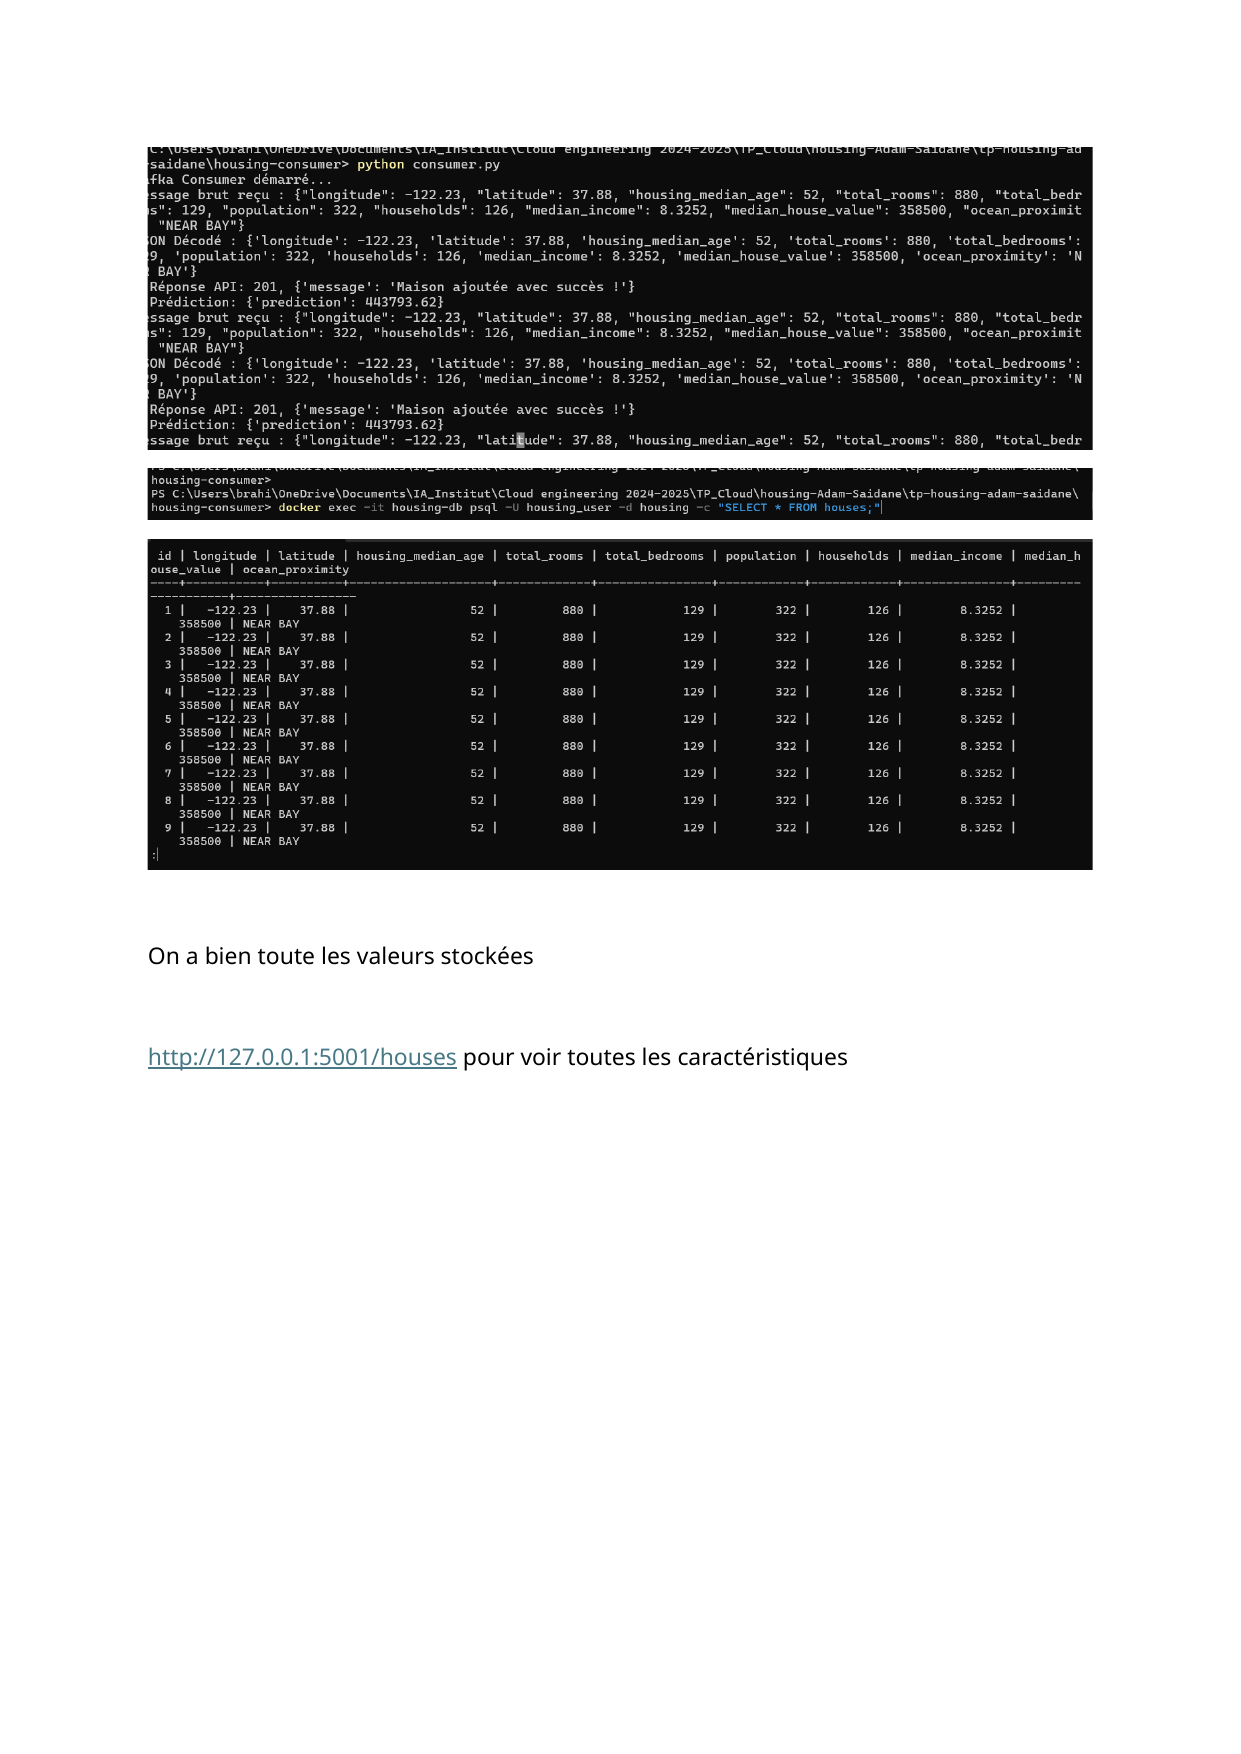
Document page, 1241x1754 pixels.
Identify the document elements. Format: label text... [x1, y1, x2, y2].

picture [147, 147, 1093, 450]
picture [147, 468, 1093, 520]
text On a bien toute les valeurs stockées [148, 939, 1093, 971]
text http://127.0.0.1:5001/houses pour voir toutes les caractéristiques [148, 1040, 1093, 1072]
picture [147, 539, 1093, 870]
